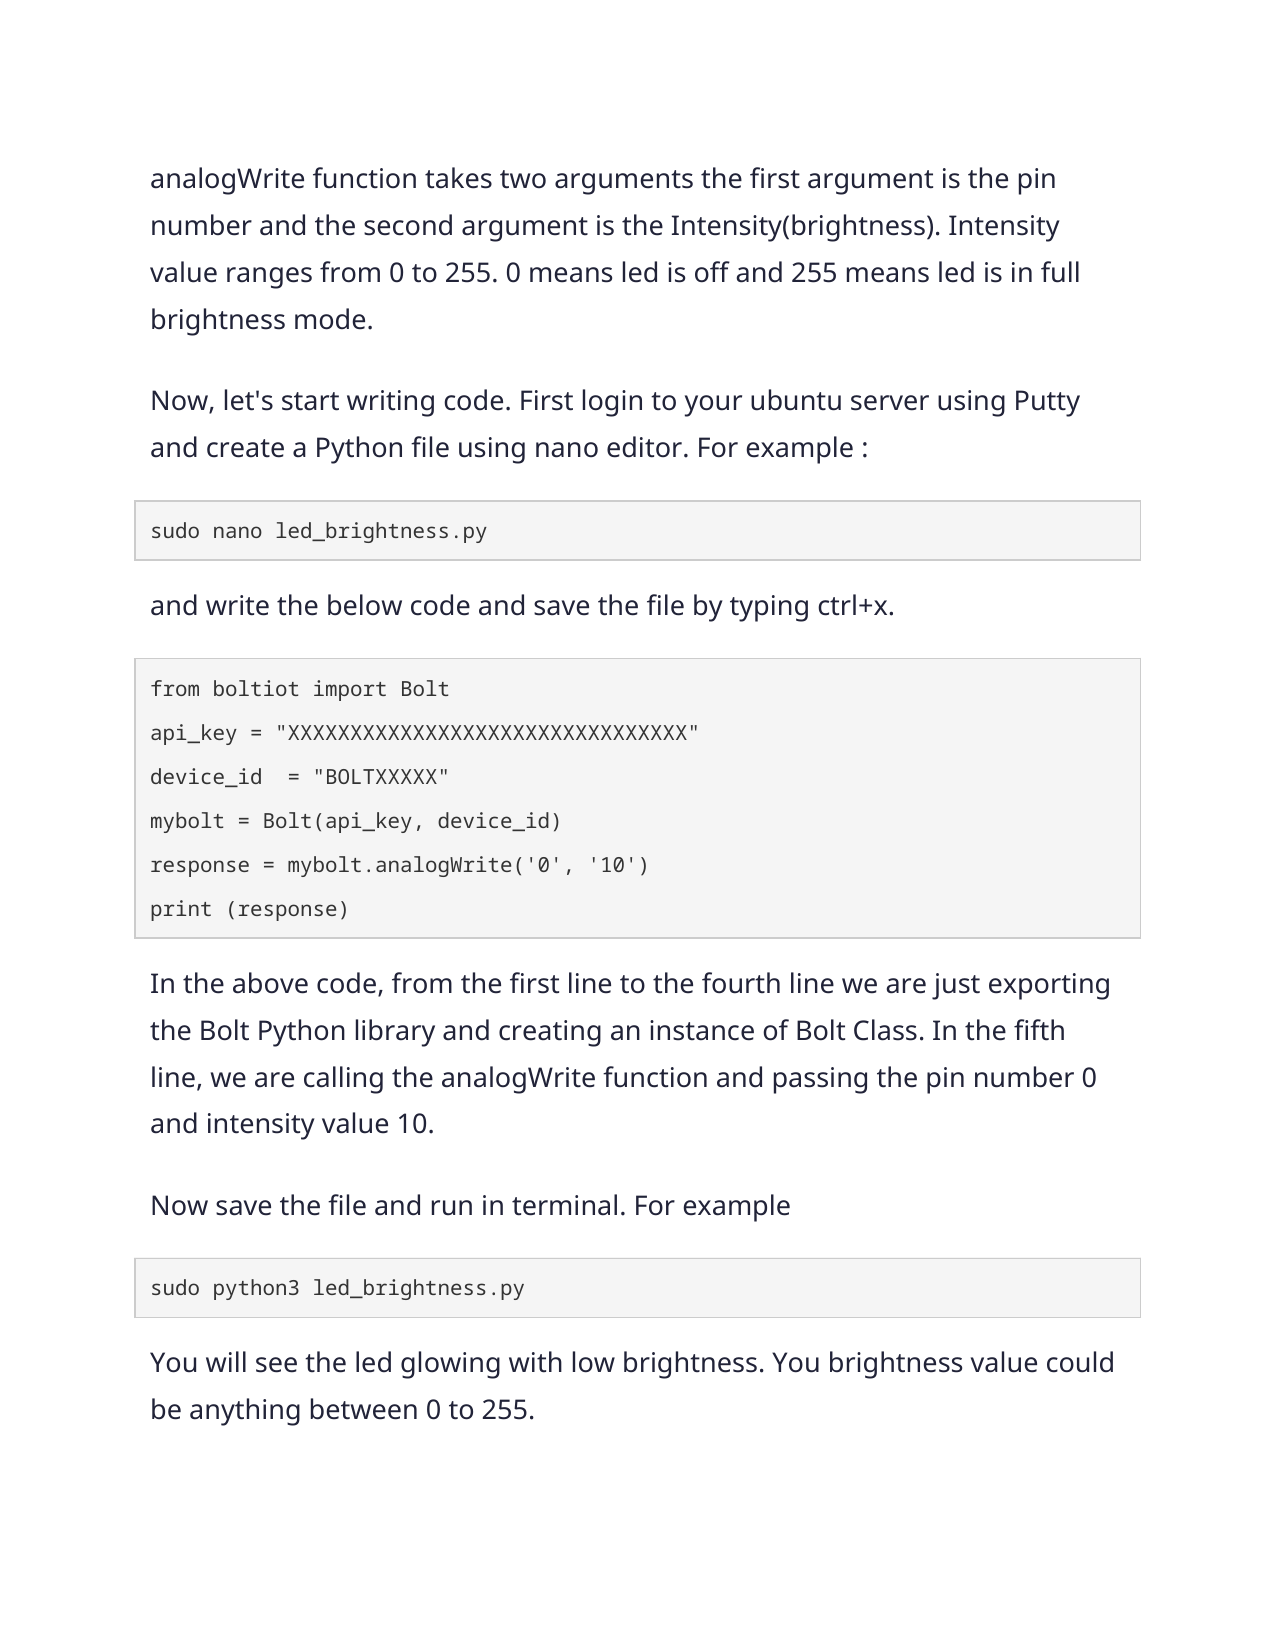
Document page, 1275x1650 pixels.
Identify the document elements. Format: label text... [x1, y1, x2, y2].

text device_id = "BOLTXXXXX" [136, 746, 1140, 790]
text api_key = "XXXXXXXXXXXXXXXXXXXXXXXXXXXXXXXX" [136, 702, 1140, 746]
text Now, let's start writing code. First login to your ubuntu server using Putty and create a Python file using nano editor. For example : [150, 372, 1125, 466]
text sudo python3 led_brightness.py [136, 1259, 1140, 1317]
text analogWrite function takes two arguments the first argument is the pin number and the second argument is the Intensity(brightness). Intensity value ranges from 0 to 255. 0 means led is off and 255 means led is in full brightness mode. [150, 150, 1125, 337]
text You will see the led glowing with low brightness. You brightness value could be anything between 0 to 255. [150, 1334, 1125, 1427]
text In the above code, from the first line to the fourth line we are just exporting the Bolt Python library and creating an instance of Bolt Class. In the fifth line, we are calling the analogWrite function and passing the pin number 0 and intensity value 10. [150, 954, 1125, 1142]
text print (response) [136, 878, 1140, 937]
text Now save the file and run in terminal. For example [150, 1176, 1125, 1223]
text mybolt = Bolt(api_key, device_id) [136, 790, 1140, 834]
text sudo nano led_brightness.py [136, 502, 1140, 559]
text from boltiot import Bolt [136, 659, 1140, 702]
text response = mybolt.analogWrite('0', '10') [136, 834, 1140, 878]
text and write the below code and save the file by typing ctrl+x. [150, 576, 1125, 623]
